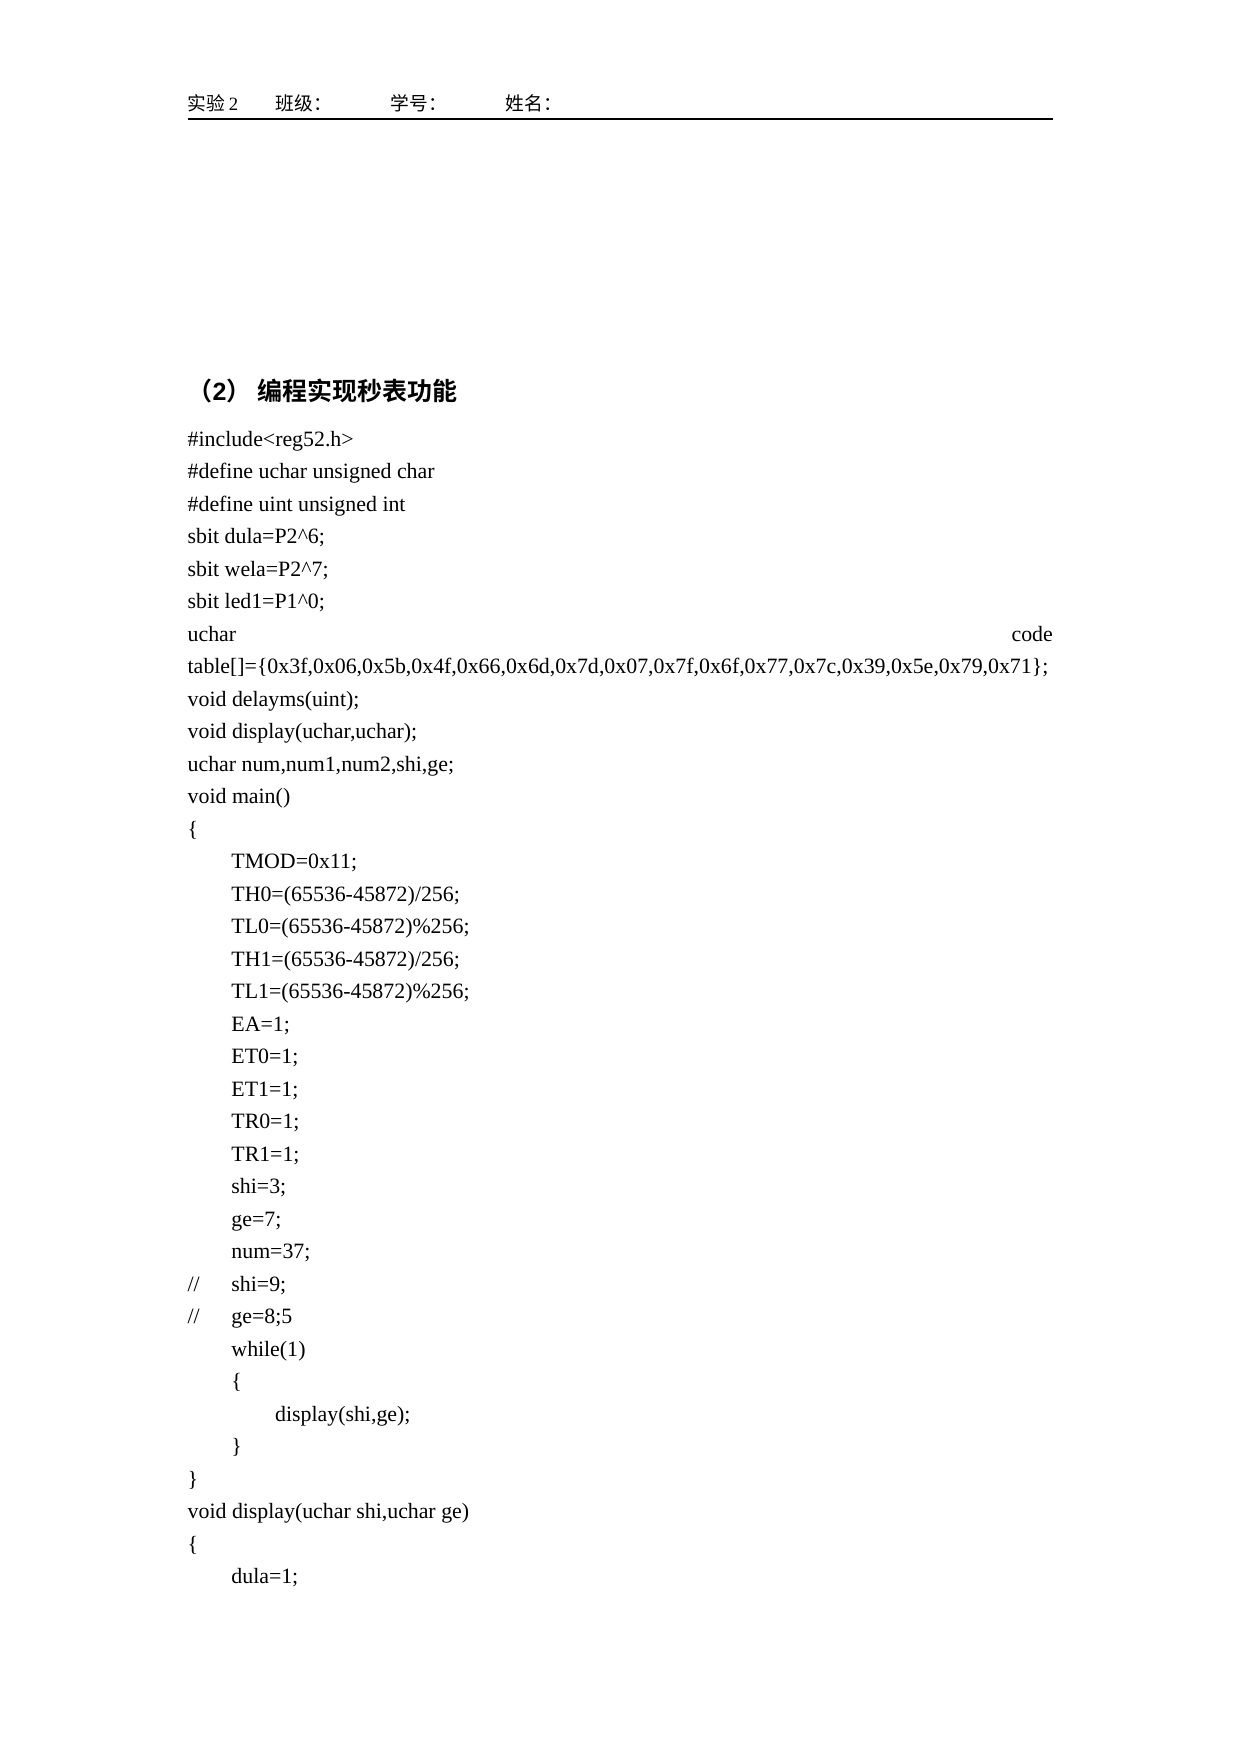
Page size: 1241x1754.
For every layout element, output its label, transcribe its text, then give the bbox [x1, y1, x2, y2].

text #define uchar unsigned char [187, 454, 1053, 487]
text TR0=1; [187, 1104, 1053, 1137]
text TR1=1; [187, 1137, 1053, 1169]
text shi=3; [187, 1169, 1053, 1202]
text uchar code table[]={0x3f,0x06,0x5b,0x4f,0x66,0x6d,0x7d,0x07,0x7f,0x6f,0x77,0x7c,0x39,0x5e,0x79,0x71}; [187, 617, 1053, 682]
text { [187, 812, 1053, 844]
text } [187, 1462, 1053, 1494]
text ge=7; [187, 1202, 1053, 1234]
text ET1=1; [187, 1072, 1053, 1104]
text { [187, 1527, 1053, 1559]
text void delayms(uint); [187, 682, 1053, 714]
text TL0=(65536-45872)%256; [187, 909, 1053, 942]
text ET0=1; [187, 1039, 1053, 1072]
text display(shi,ge); [187, 1397, 1053, 1429]
text void display(uchar shi,uchar ge) [187, 1494, 1053, 1527]
text while(1) [187, 1332, 1053, 1364]
text sbit dula=P2^6; [187, 519, 1053, 552]
text #define uint unsigned int [187, 487, 1053, 519]
text TL1=(65536-45872)%256; [187, 974, 1053, 1007]
text void display(uchar,uchar); [187, 714, 1053, 747]
text TH0=(65536-45872)/256; [187, 877, 1053, 909]
text dula=1; [187, 1559, 1053, 1592]
text { [187, 1364, 1053, 1397]
text // shi=9; [187, 1267, 1053, 1299]
text uchar num,num1,num2,shi,ge; [187, 747, 1053, 779]
text num=37; [187, 1234, 1053, 1267]
text （2） 编程实现秒表功能 [187, 357, 1053, 422]
text // ge=8;5 [187, 1299, 1053, 1332]
text } [187, 1429, 1053, 1462]
text TH1=(65536-45872)/256; [187, 942, 1053, 974]
text sbit led1=P1^0; [187, 584, 1053, 617]
text EA=1; [187, 1007, 1053, 1039]
text TMOD=0x11; [187, 844, 1053, 877]
text void main() [187, 779, 1053, 812]
text sbit wela=P2^7; [187, 552, 1053, 584]
text #include<reg52.h> [187, 422, 1053, 454]
